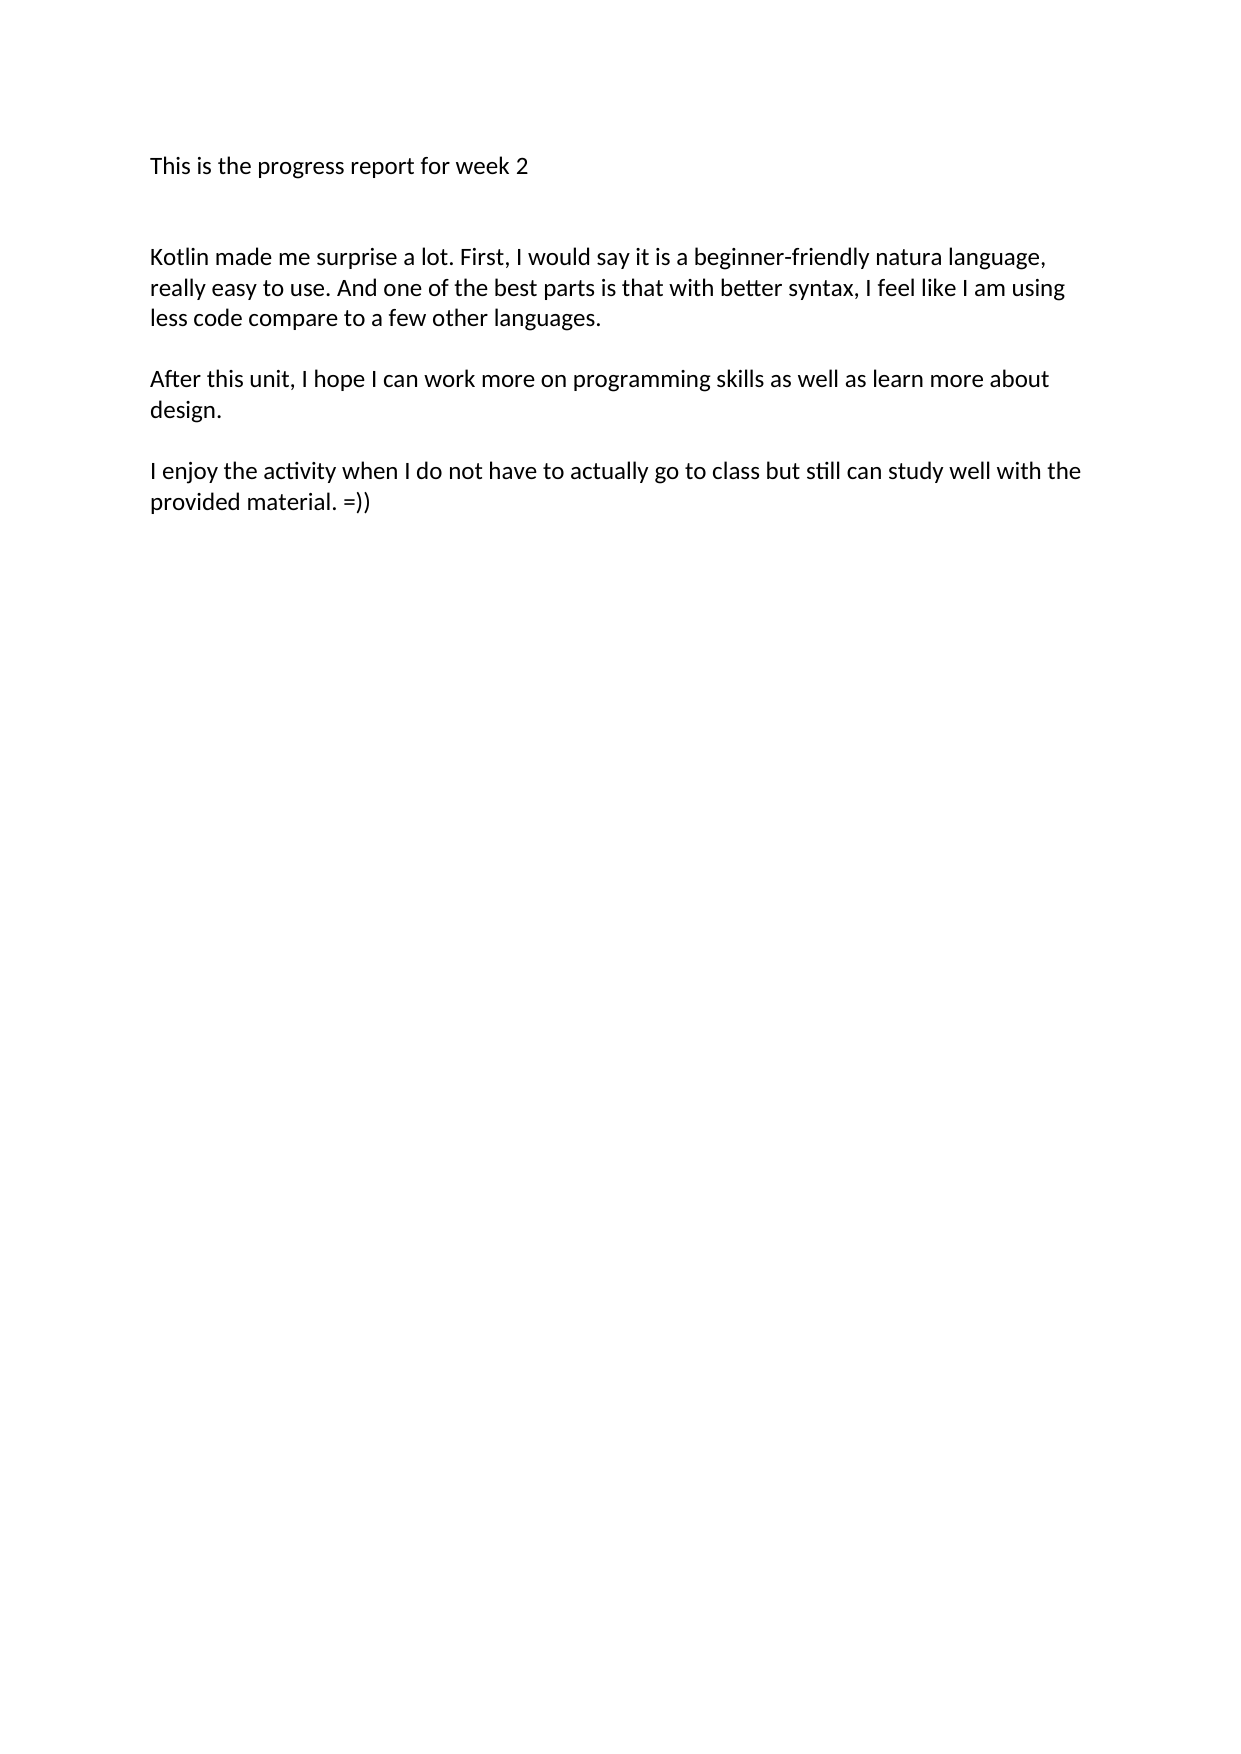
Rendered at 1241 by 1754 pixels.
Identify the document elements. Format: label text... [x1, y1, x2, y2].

text This is the progress report for week 2 [150, 150, 1090, 181]
text I enjoy the activity when I do not have to actually go to class but still can study well with the provided material. =)) [150, 455, 1090, 516]
text Kotlin made me surprise a lot. First, I would say it is a beginner-friendly natura language, really easy to use. And one of the best parts is that with better syntax, I feel like I am using less code compare to a few other languages. [150, 242, 1090, 333]
text After this unit, I hope I can work more on programming skills as well as learn more about design. [150, 364, 1090, 425]
